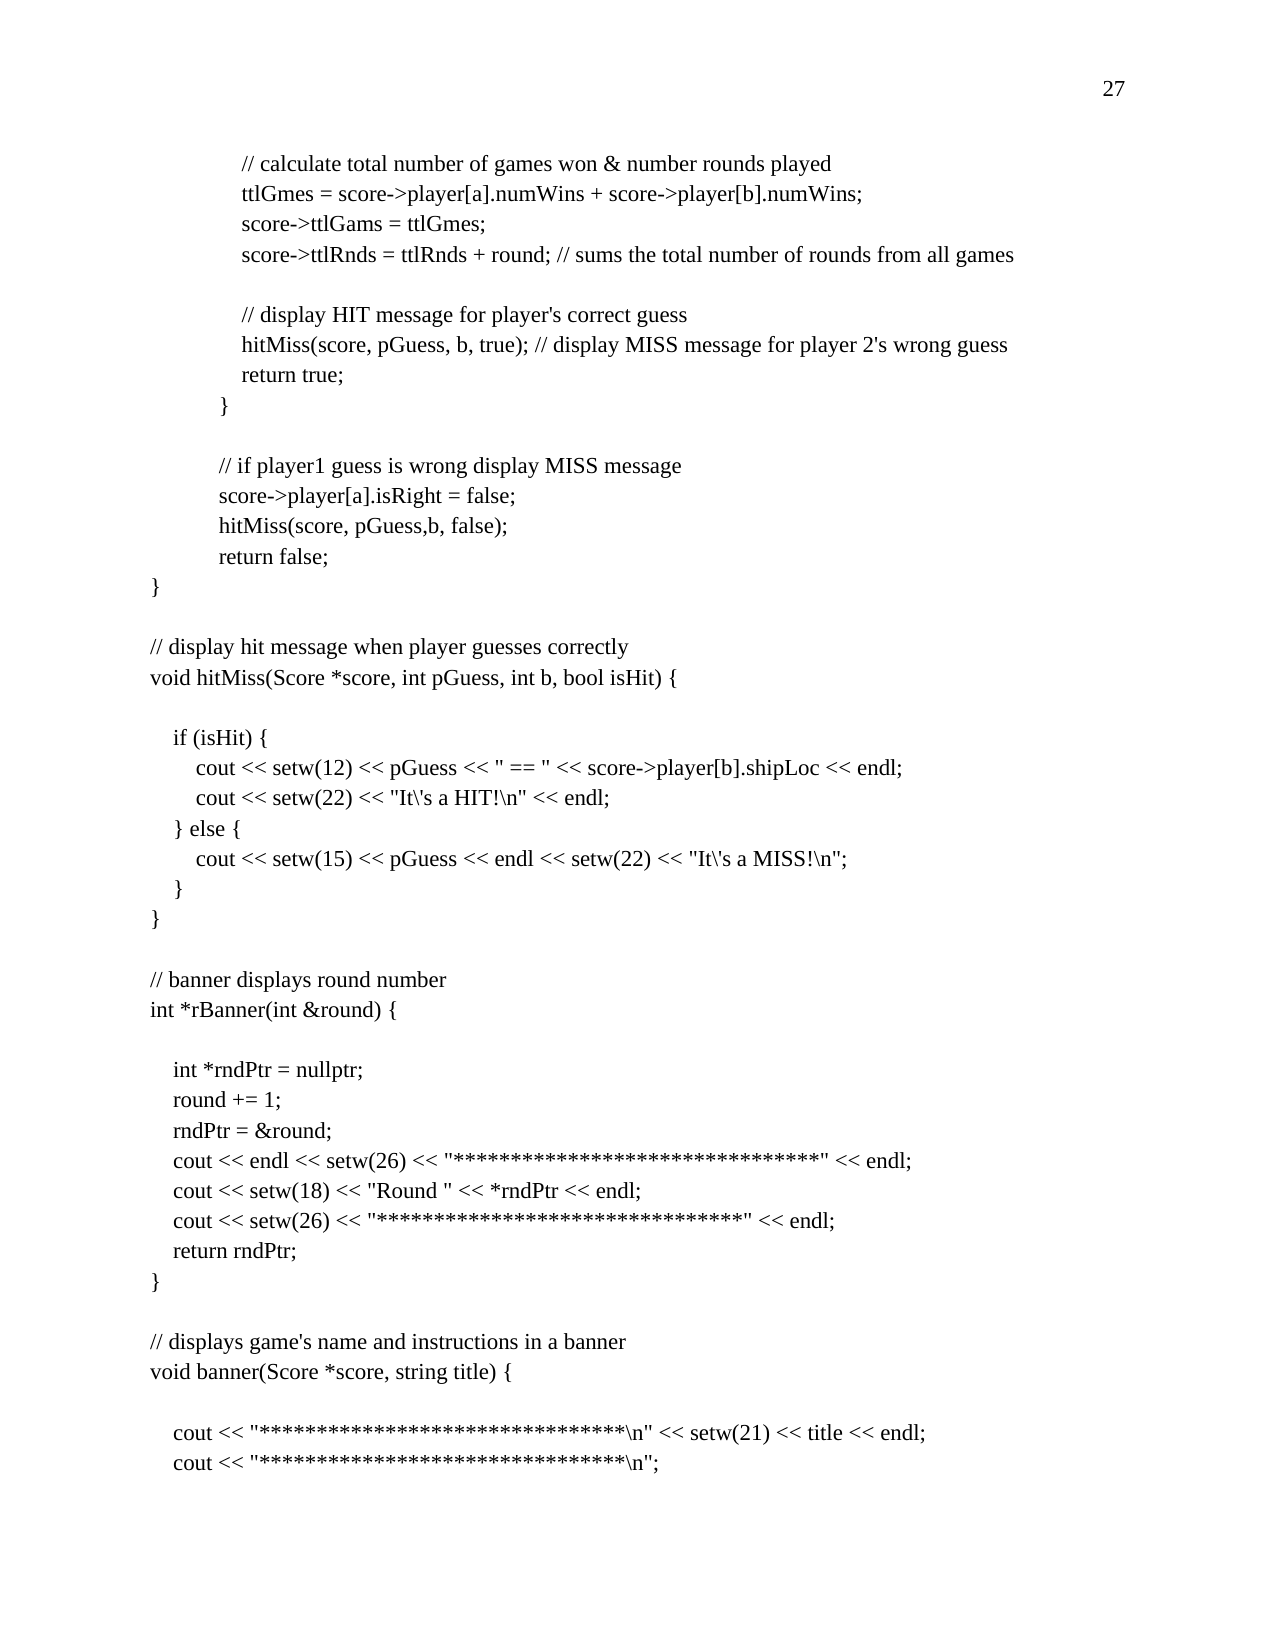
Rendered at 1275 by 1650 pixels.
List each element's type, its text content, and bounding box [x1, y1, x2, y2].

text // banner displays round number [150, 966, 1125, 992]
text int *rBanner(int &round) { [150, 996, 1125, 1022]
text score->player[a].isRight = false; [150, 482, 1125, 509]
text if (isHit) { [150, 724, 1125, 750]
text return false; [150, 543, 1125, 569]
text } [150, 392, 1125, 418]
text void banner(Score *score, string title) { [150, 1358, 1125, 1385]
text hitMiss(score, pGuess, b, true); // display MISS message for player 2's wrong guess [150, 331, 1125, 358]
text } [150, 875, 1125, 901]
text hitMiss(score, pGuess,b, false); [150, 512, 1125, 539]
text cout << setw(12) << pGuess << " == " << score->player[b].shipLoc << endl; [150, 754, 1125, 781]
text } else { [150, 814, 1125, 841]
text cout << "********************************\n"; [150, 1449, 1125, 1475]
text cout << setw(26) << "********************************" << endl; [150, 1207, 1125, 1234]
text } [150, 905, 1125, 932]
text round += 1; [150, 1086, 1125, 1113]
text return true; [150, 361, 1125, 388]
text // calculate total number of games won & number rounds played [150, 150, 1125, 176]
text void hitMiss(Score *score, int pGuess, int b, bool isHit) { [150, 663, 1125, 690]
text cout << setw(22) << "It\'s a HIT!\n" << endl; [150, 784, 1125, 811]
text score->ttlGams = ttlGmes; [150, 210, 1125, 237]
text cout << "********************************\n" << setw(21) << title << endl; [150, 1419, 1125, 1445]
text cout << setw(15) << pGuess << endl << setw(22) << "It\'s a MISS!\n"; [150, 845, 1125, 871]
text } [150, 1268, 1125, 1294]
text ttlGmes = score->player[a].numWins + score->player[b].numWins; [150, 180, 1125, 207]
text rndPtr = &round; [150, 1117, 1125, 1143]
text return rndPtr; [150, 1237, 1125, 1264]
text int *rndPtr = nullptr; [150, 1056, 1125, 1083]
text } [150, 573, 1125, 599]
text cout << endl << setw(26) << "********************************" << endl; [150, 1147, 1125, 1173]
text // display HIT message for player's correct guess [150, 301, 1125, 327]
text score->ttlRnds = ttlRnds + round; // sums the total number of rounds from all games [150, 241, 1125, 267]
text cout << setw(18) << "Round " << *rndPtr << endl; [150, 1177, 1125, 1203]
text // display hit message when player guesses correctly [150, 633, 1125, 660]
text // displays game's name and instructions in a banner [150, 1328, 1125, 1354]
text // if player1 guess is wrong display MISS message [150, 452, 1125, 478]
